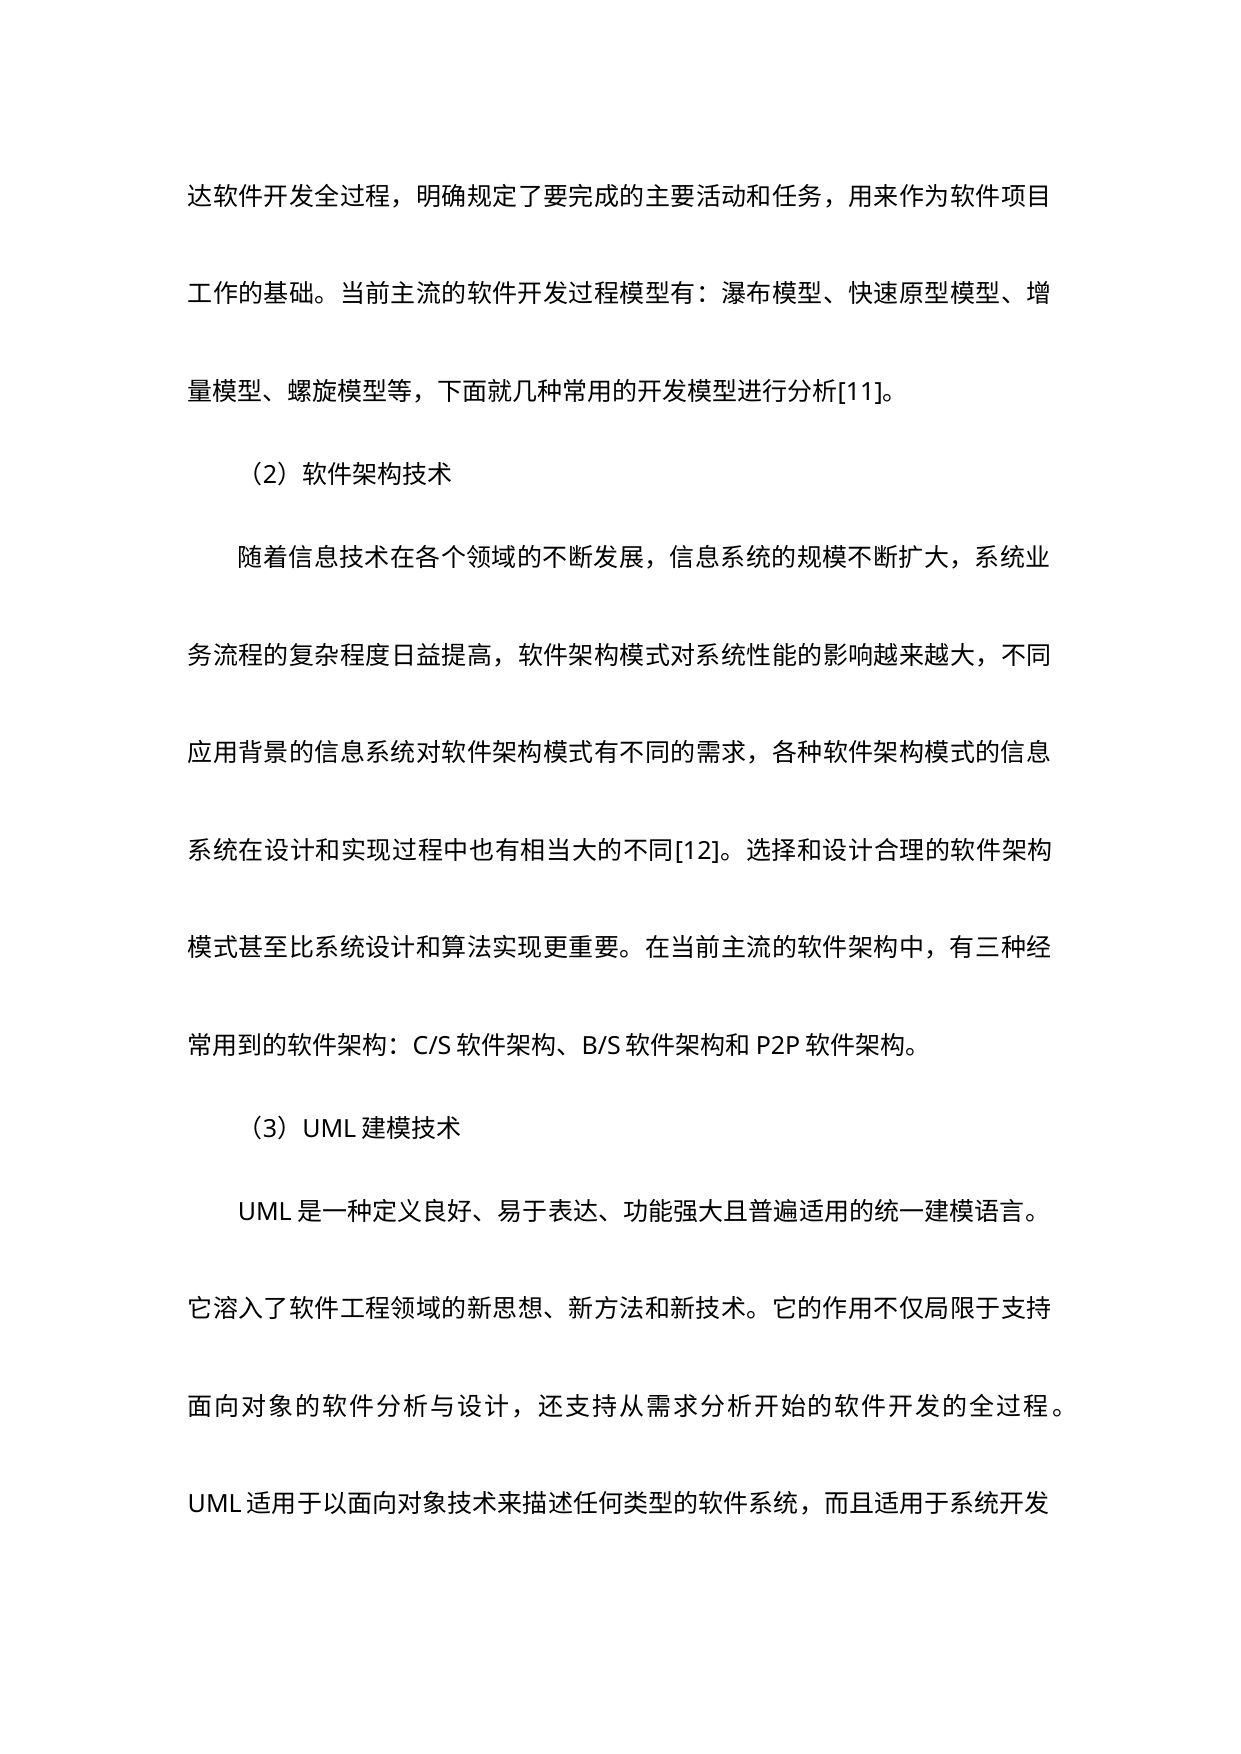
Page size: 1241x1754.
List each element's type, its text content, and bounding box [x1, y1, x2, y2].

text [187, 162, 1053, 422]
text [187, 1177, 1053, 1534]
text （2）软件架构技术 [187, 440, 1053, 505]
text 随着信息技术在各个领域的不断发展，信息系统的规模不断扩大，系统业务流程的复杂程度日益提高，软件架构模式对系统性能的影响越来越大，不同应用背景的信息系统对软件架构模式有不同的需求，各种软件架构模式的信息系统在设计和实现过程中也有相当大的不同[12]。选择和设计合理的软件架构模式甚至比系统设计和算法实现更重要。在当前主流的软件架构中，有三种经常用到的软件架构：C/S软件架构、B/S软件架构和P2P软件架构。 [187, 523, 1053, 1076]
text （3）UML建模技术 [187, 1094, 1053, 1159]
